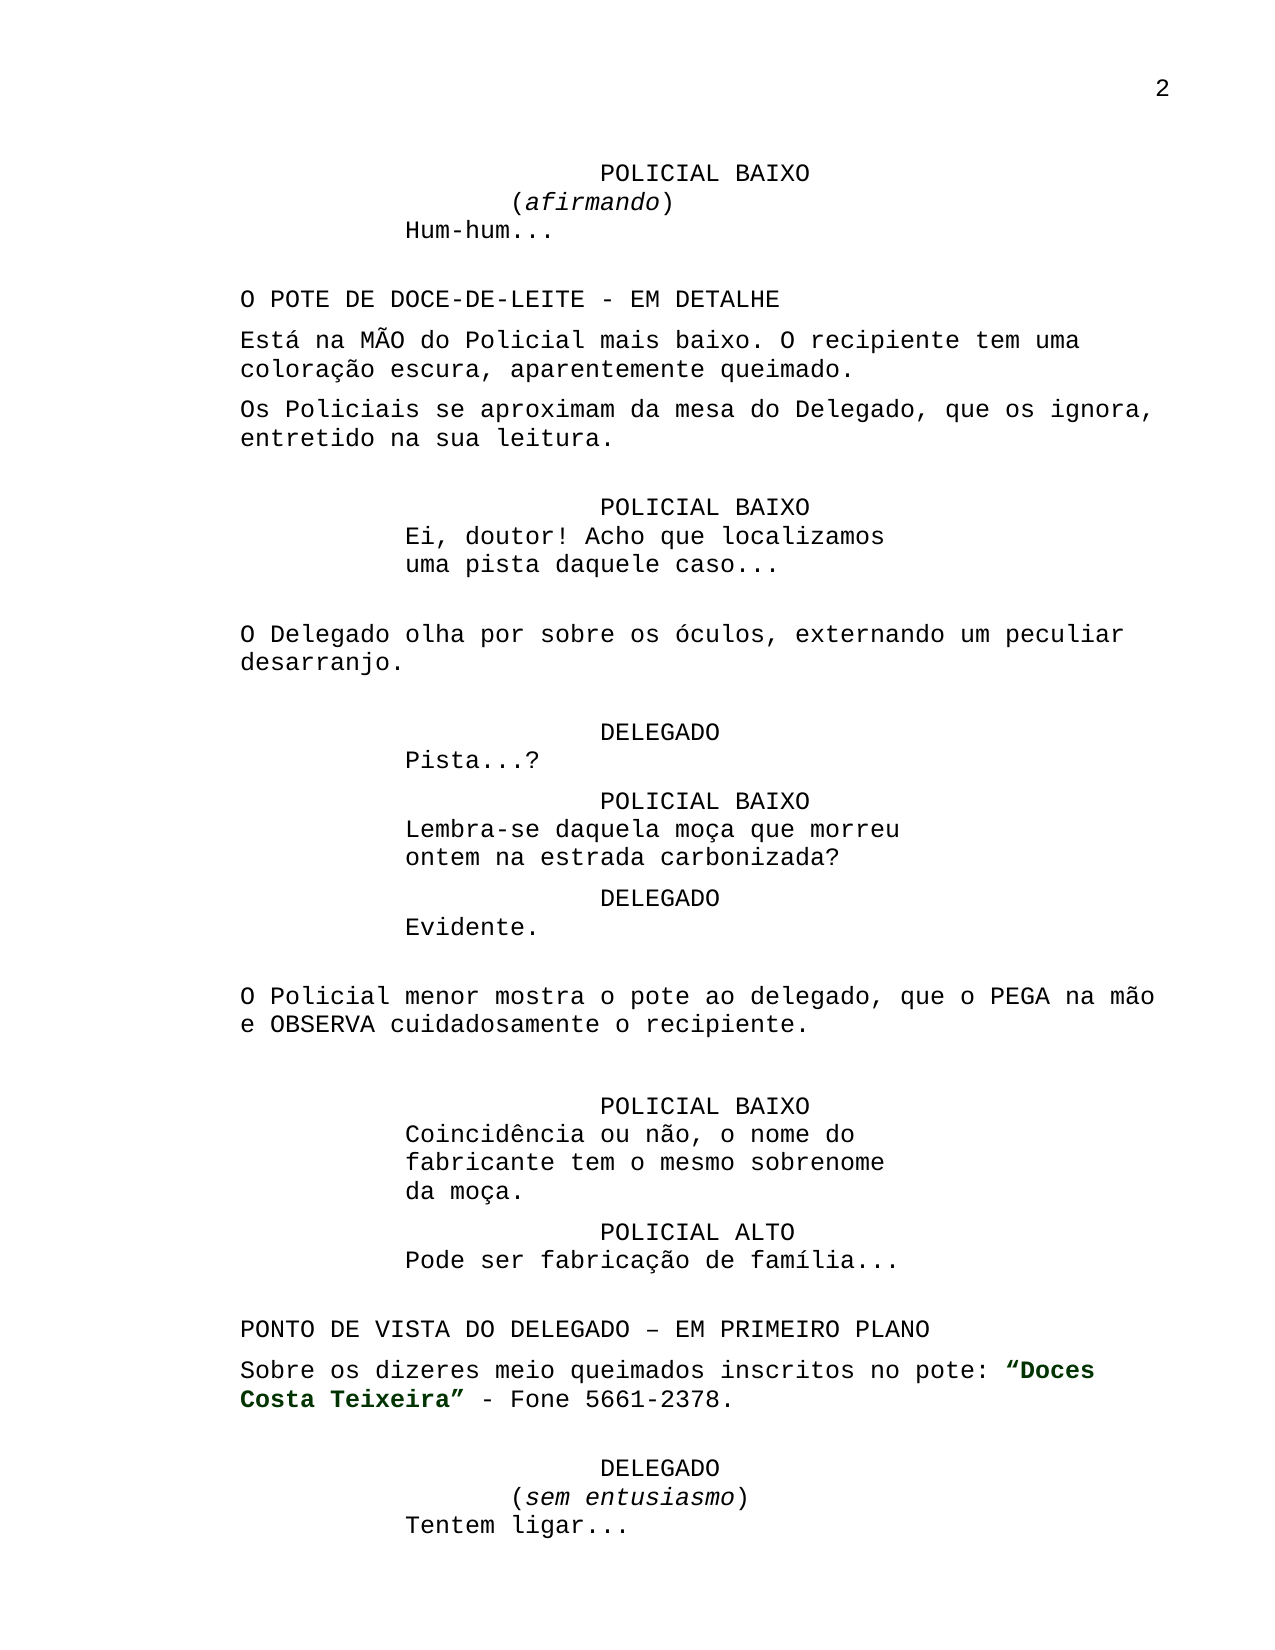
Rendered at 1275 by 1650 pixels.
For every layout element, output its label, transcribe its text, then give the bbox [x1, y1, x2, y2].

text (afirmando) [510, 189, 1170, 217]
text Evidente. [405, 914, 900, 942]
text Tentem ligar... [405, 1512, 900, 1541]
text PONTO DE VISTA DO DELEGADO – EM PRIMEIRO PLANO [240, 1317, 1170, 1345]
text Ei, doutor! Acho que localizamos uma pista daquele caso... [405, 523, 900, 580]
text Coincidência ou não, o nome do fabricante tem o mesmo sobrenome da moça. [405, 1122, 900, 1207]
text O POTE DE DOCE-DE-LEITE - EM DETALHE [240, 287, 1170, 315]
text Policial baixo [600, 788, 1170, 817]
text Sobre os dizeres meio queimados inscritos no pote: “Doces Costa Teixeira” - Fone 5661-2378. [240, 1358, 1170, 1414]
text delegado [600, 1456, 1170, 1484]
text Lembra-se daquela moça que morreu ontem na estrada carbonizada? [405, 817, 900, 873]
text delegado [600, 886, 1170, 914]
text POLICIAL ALTO [600, 1219, 1170, 1247]
text Os Policiais se aproximam da mesa do Delegado, que os ignora, entretido na sua leitura. [240, 397, 1170, 454]
text Policial baixo [600, 495, 1170, 523]
text (sem entusiasmo) [510, 1484, 1170, 1512]
text Policial baixo [600, 161, 1170, 189]
text O Delegado olha por sobre os óculos, externando um peculiar desarranjo. [240, 621, 1170, 678]
text Policial baixo [600, 1093, 1170, 1122]
text Está na MÃO do Policial mais baixo. O recipiente tem uma coloração escura, aparentemente queimado. [240, 328, 1170, 384]
text O Policial menor mostra o pote ao delegado, que o PEGA na mão e OBSERVA cuidadosamente o recipiente. [240, 983, 1170, 1040]
text Pista...? [405, 747, 900, 776]
text delegado [600, 719, 1170, 747]
text Pode ser fabricação de família... [405, 1247, 900, 1276]
text Hum-hum... [405, 217, 900, 246]
